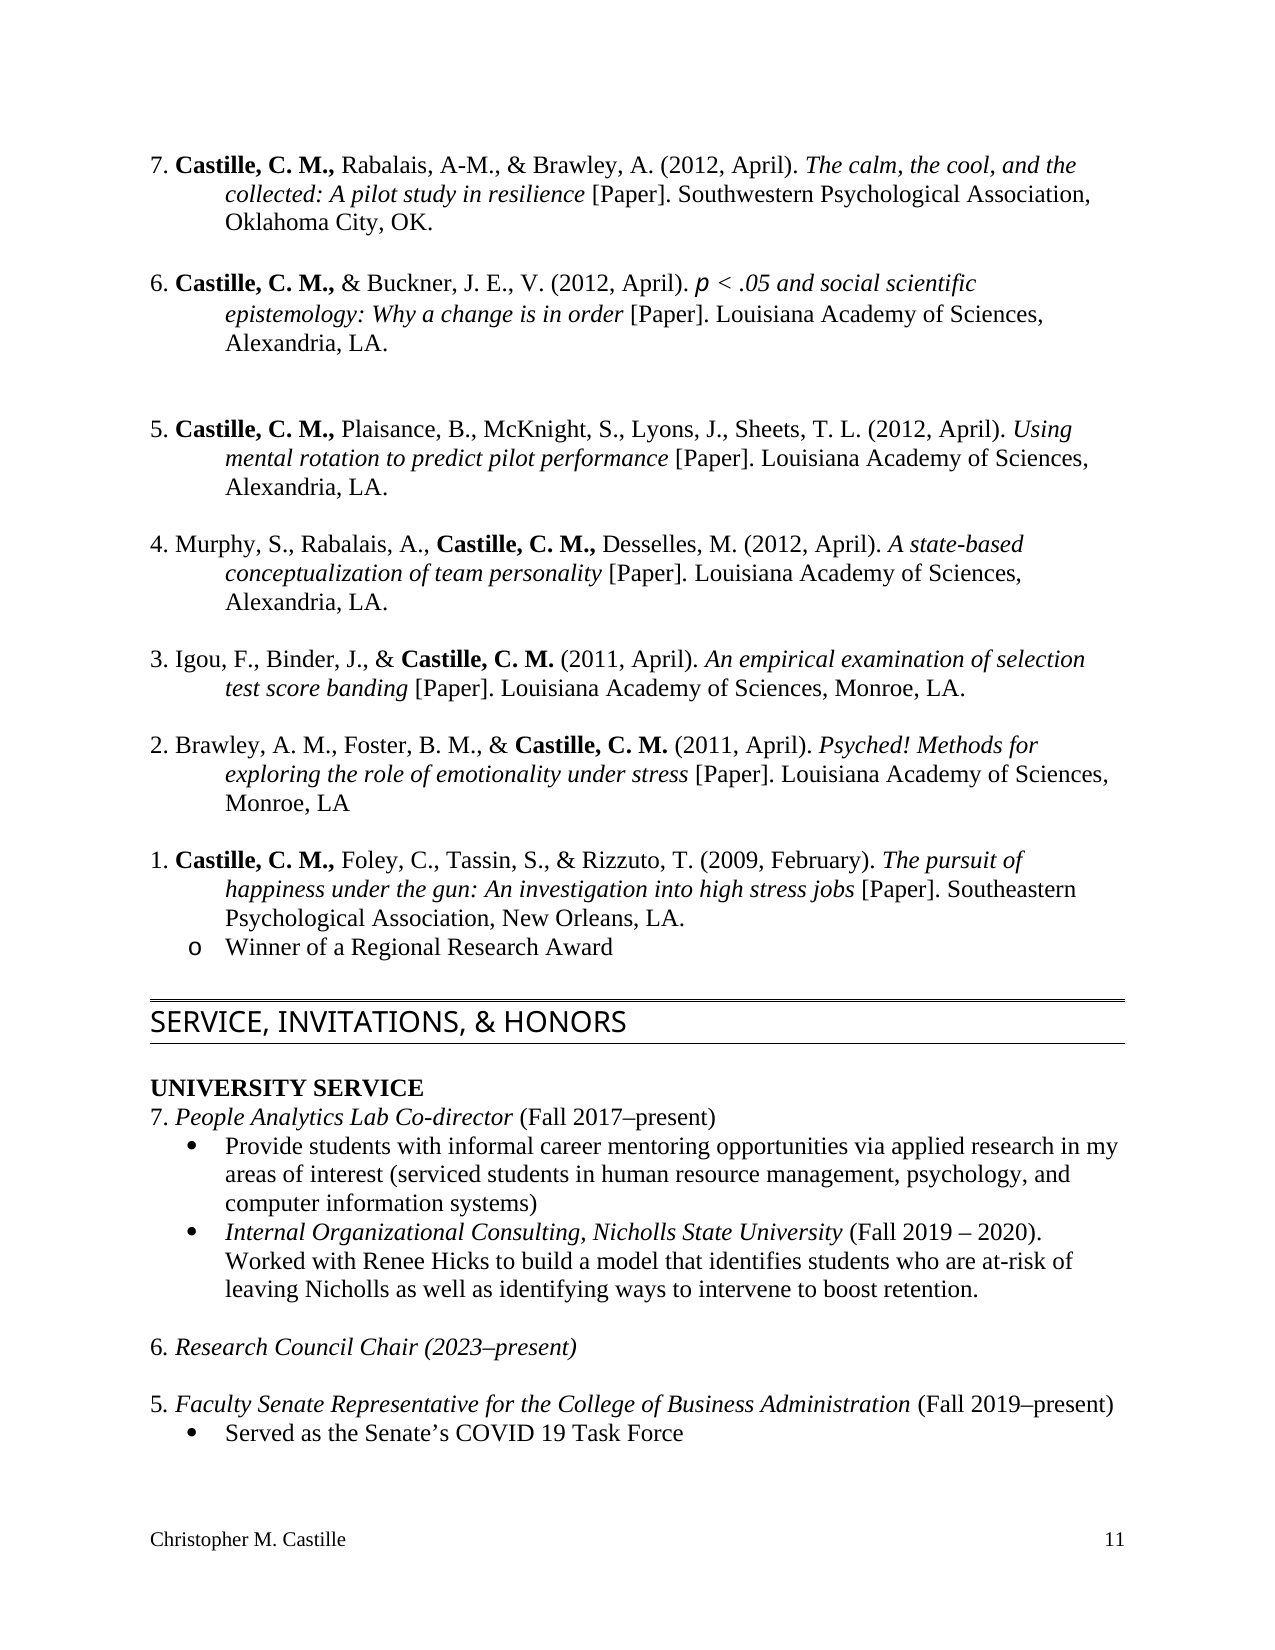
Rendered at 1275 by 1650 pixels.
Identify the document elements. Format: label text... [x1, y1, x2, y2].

text SERVICE, INVITATIONS, & HONORS [150, 1002, 1125, 1043]
text 7. People Analytics Lab Co-director (Fall 2017–present) [150, 1102, 1125, 1131]
text 1. Castille, C. M., Foley, C., Tassin, S., & Rizzuto, T. (2009, February). The pursuit of happiness under the gun: An investigation into high stress jobs [Paper]. Southeastern Psychological Association, New Orleans, LA. [150, 845, 1125, 932]
list 6. Research Council Chair (2023–present) [150, 1332, 1125, 1361]
list Served as the Senate’s COVID 19 Task Force [187, 1418, 1125, 1447]
text 3. Igou, F., Binder, J., & Castille, C. M. (2011, April). An empirical examination of selection test score banding [Paper]. Louisiana Academy of Sciences, Monroe, LA. [150, 644, 1125, 702]
text 7. Castille, C. M., Rabalais, A-M., & Brawley, A. (2012, April). The calm, the cool, and the collected: A pilot study in resilience [Paper]. Southwestern Psychological Association, Oklahoma City, OK. [150, 150, 1125, 236]
list UNIVERSITY SERVICE [150, 1073, 1125, 1102]
text 6. Castille, C. M., & Buckner, J. E., V. (2012, April). p < .05 and social scientific epistemology: Why a change is in order [Paper]. Louisiana Academy of Sciences, Alexandria, LA. [150, 265, 1125, 357]
text 2. Brawley, A. M., Foster, B. M., & Castille, C. M. (2011, April). Psyched! Methods for exploring the role of emotionality under stress [Paper]. Louisiana Academy of Sciences, Monroe, LA [150, 730, 1125, 817]
text 5. Castille, C. M., Plaisance, B., McKnight, S., Lyons, J., Sheets, T. L. (2012, April). Using mental rotation to predict pilot performance [Paper]. Louisiana Academy of Sciences, Alexandria, LA. [150, 414, 1125, 500]
list Winner of a Regional Research Award [187, 932, 1125, 962]
list Provide students with informal career mentoring opportunities via applied research in my areas of interest (serviced students in human resource management, psychology, and computer information systems) [187, 1131, 1125, 1217]
list Internal Organizational Consulting, Nicholls State University (Fall 2019 – 2020). Worked with Renee Hicks to build a model that identifies students who are at-risk of leaving Nicholls as well as identifying ways to intervene to boost retention. [187, 1217, 1125, 1303]
list 5. Faculty Senate Representative for the College of Business Administration (Fall 2019–present) [150, 1389, 1125, 1418]
text 4. Murphy, S., Rabalais, A., Castille, C. M., Desselles, M. (2012, April). A state-based conceptualization of team personality [Paper]. Louisiana Academy of Sciences, Alexandria, LA. [150, 529, 1125, 615]
